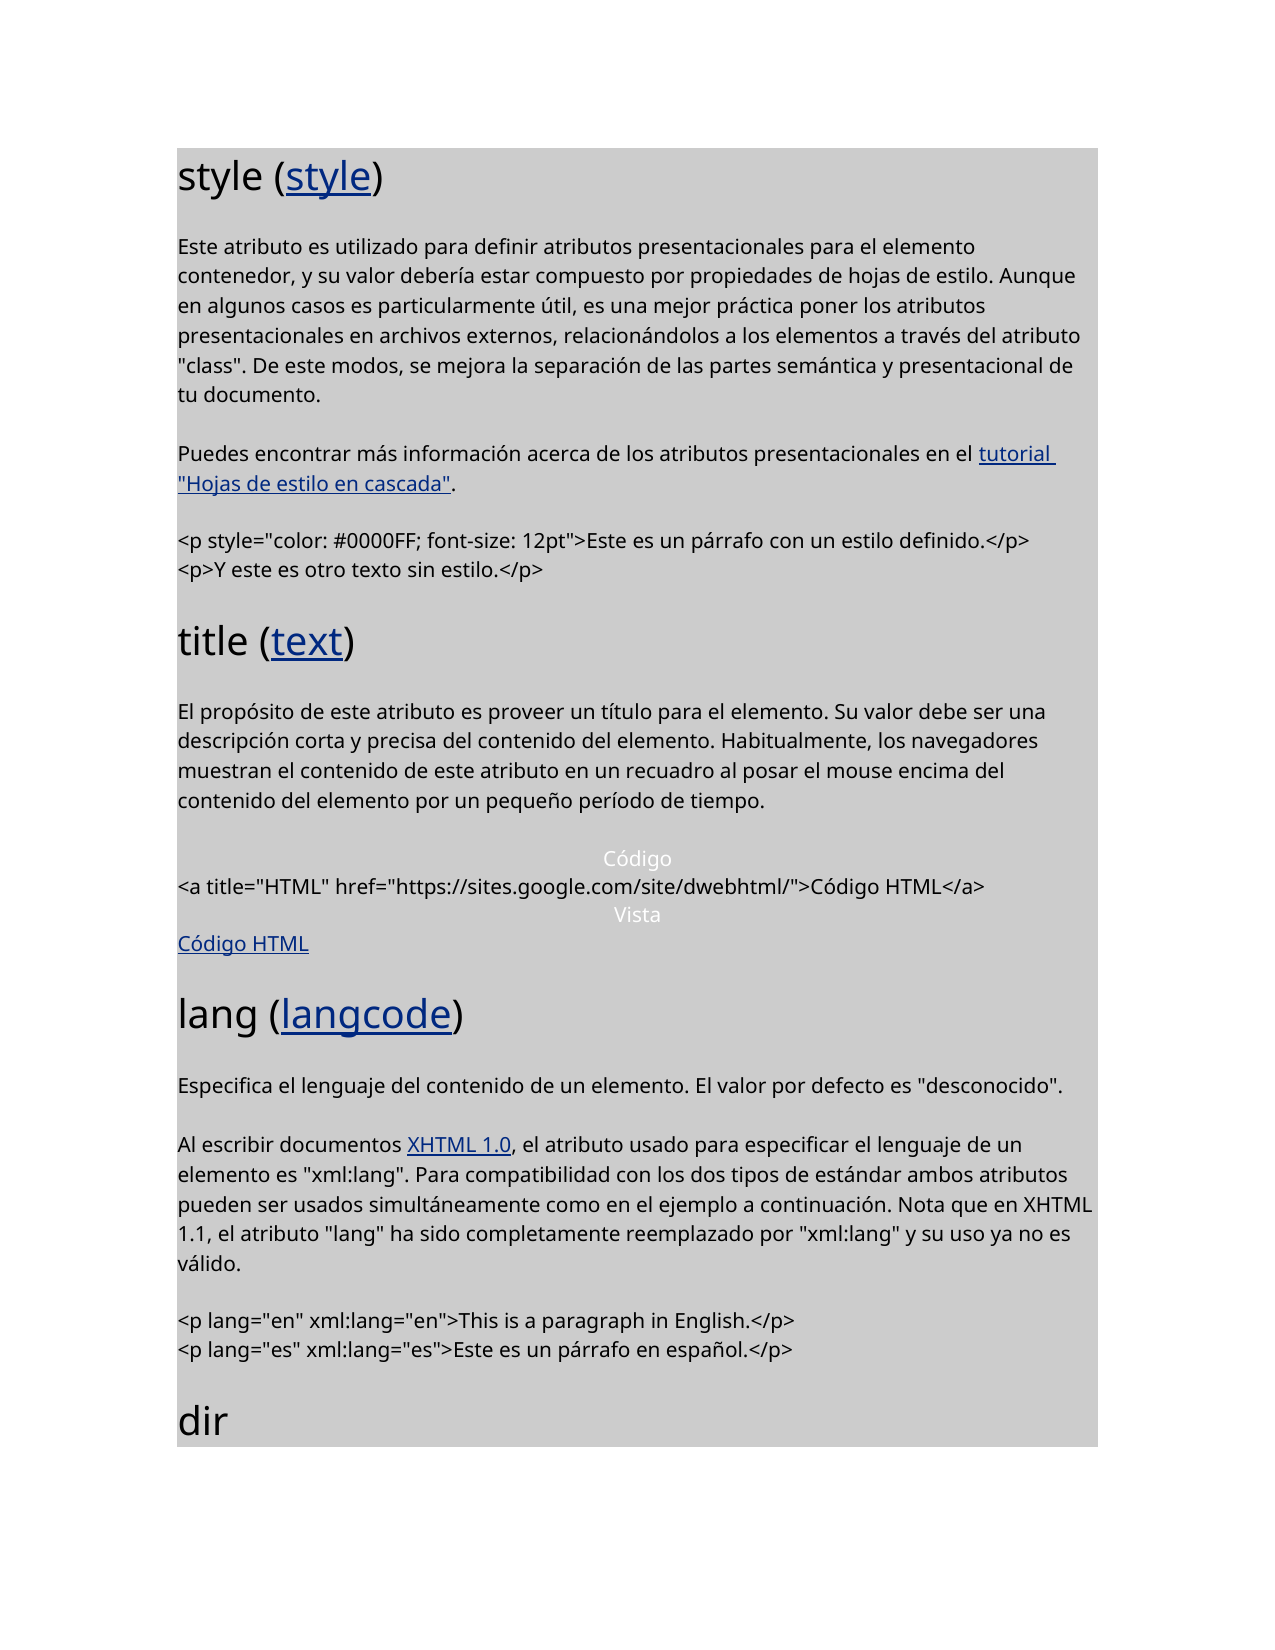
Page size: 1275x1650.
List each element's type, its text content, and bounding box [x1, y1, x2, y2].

text dir [177, 1393, 1098, 1447]
text Especifica el lenguaje del contenido de un elemento. El valor por defecto es "desconocido". Al escribir documentos XHTML 1.0, el atributo usado para especificar el lenguaje de un elemento es "xml:lang". Para compatibilidad con los dos tipos de estándar ambos atributos pueden ser usados simultáneamente como en el ejemplo a continuación. Nota que en XHTML 1.1, el atributo "lang" ha sido completamente reemplazado por "xml:lang" y su uso ya no es válido. [177, 1070, 1098, 1277]
text Código HTML [177, 929, 1098, 957]
text Este atributo es utilizado para definir atributos presentacionales para el elemento contenedor, y su valor debería estar compuesto por propiedades de hojas de estilo. Aunque en algunos casos es particularmente útil, es una mejor práctica poner los atributos presentacionales en archivos externos, relacionándolos a los elementos a través del atributo "class". De este modos, se mejora la separación de las partes semántica y presentacional de tu documento. [177, 231, 1098, 409]
text <p lang="en" xml:lang="en">This is a paragraph in English.</p> <p lang="es" xml:lang="es">Este es un párrafo en español.</p> [177, 1307, 1098, 1363]
text title (text) [177, 613, 1098, 667]
text Vista [177, 901, 1098, 929]
text <p style="color: #0000FF; font-size: 12pt">Este es un párrafo con un estilo definido.</p> <p>Y este es otro texto sin estilo.</p> [177, 527, 1098, 583]
text lang (langcode) [177, 987, 1098, 1041]
text Código [177, 844, 1098, 872]
text El propósito de este atributo es proveer un título para el elemento. Su valor debe ser una descripción corta y precisa del contenido del elemento. Habitualmente, los navegadores muestran el contenido de este atributo en un recuadro al posar el mouse encima del contenido del elemento por un pequeño período de tiempo. [177, 696, 1098, 814]
text <a title="HTML" href="https://sites.google.com/site/dwebhtml/">Código HTML</a> [177, 872, 1098, 901]
text Puedes encontrar más información acerca de los atributos presentacionales en el tutorial "Hojas de estilo en cascada". [177, 438, 1098, 497]
text style (style) [177, 148, 1098, 202]
